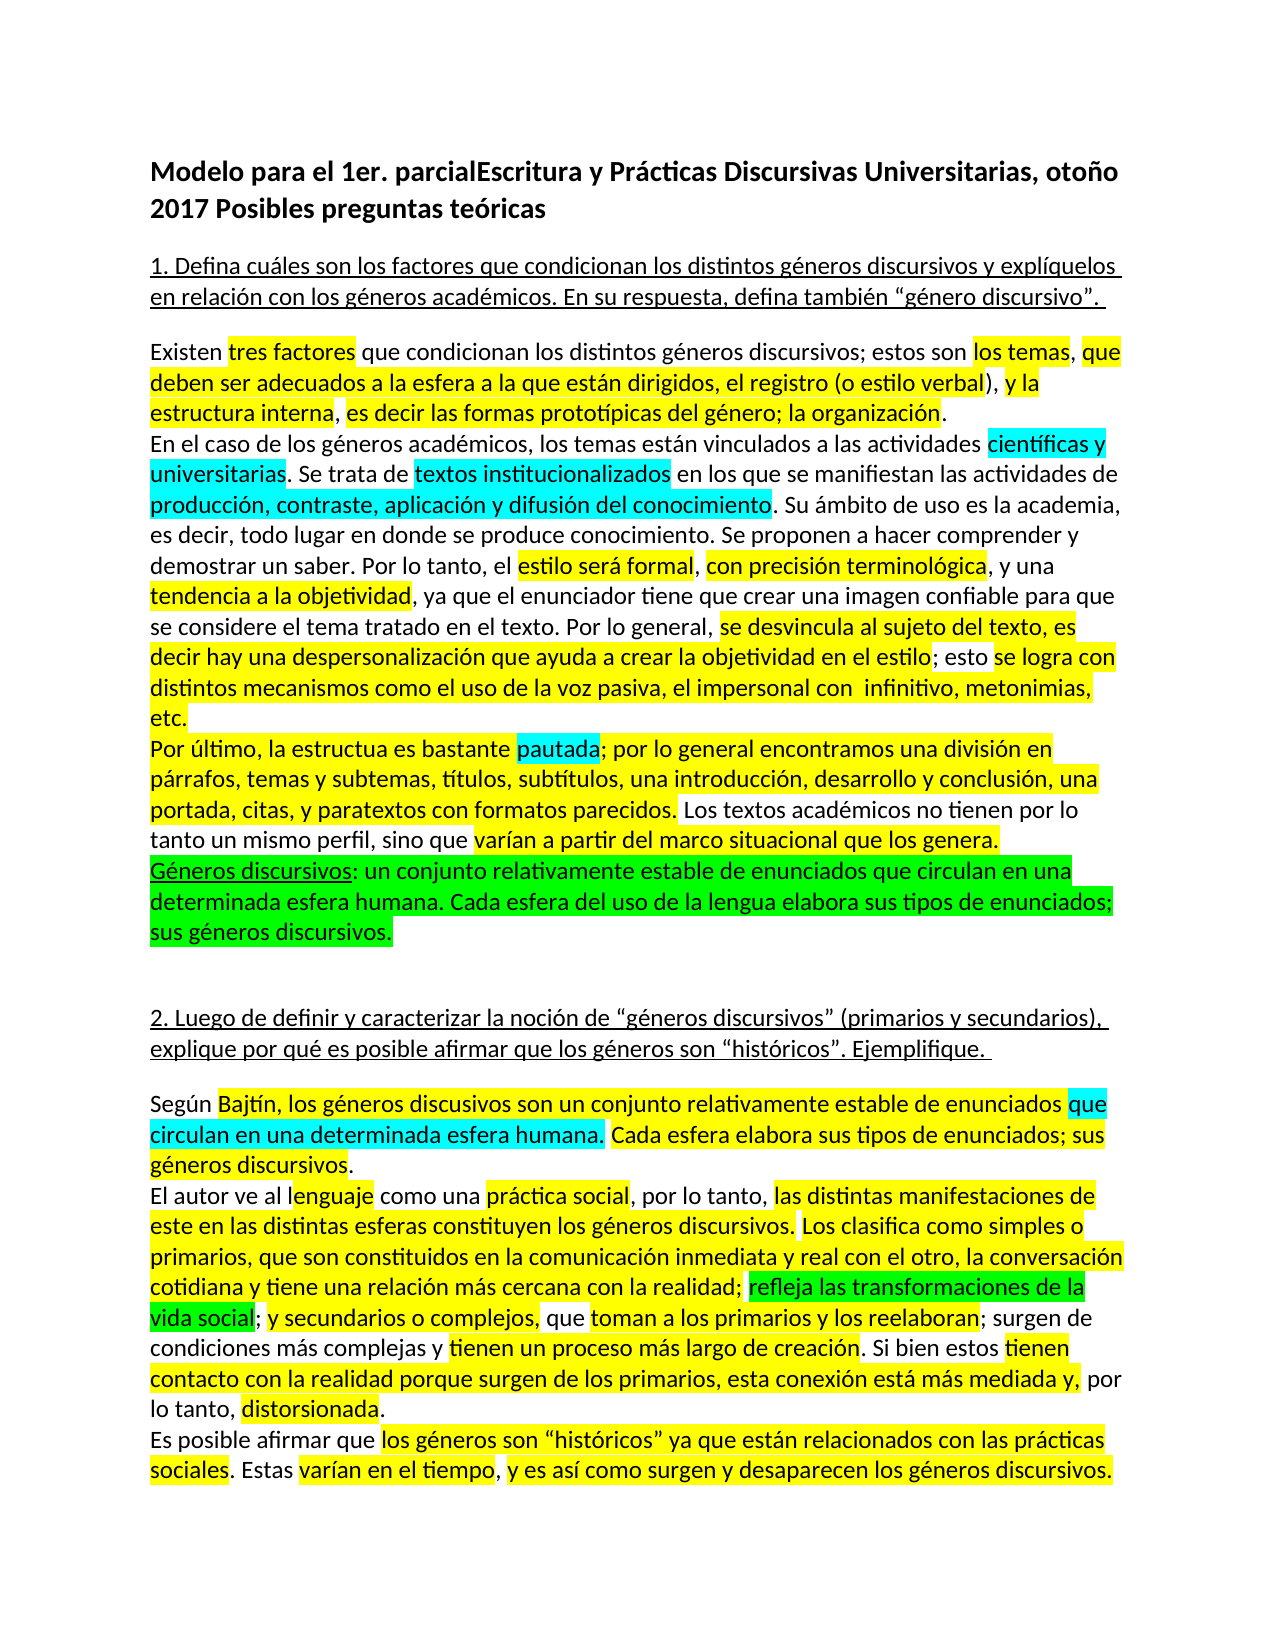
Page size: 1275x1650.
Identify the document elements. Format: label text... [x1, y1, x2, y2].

text Por último, la estructua es bastante pautada; por lo general encontramos una división en párrafos, temas y subtemas, títulos, subtítulos, una introducción, desarrollo y conclusión, una portada, citas, y paratextos con formatos parecidos. Los textos académicos no tienen por lo tanto un mismo perfil, sino que varían a partir del marco situacional que los genera. [678, 733, 1125, 855]
text Modelo para el 1er. parcial Escritura y Prácticas Discursivas Universitarias, otoño 2017 Posibles preguntas teóricas [150, 150, 1125, 225]
text Géneros discursivos: un conjunto relativamente estable de enunciados que circulan en una determinada esfera humana. Cada esfera del uso de la lengua elabora sus tipos de enunciados; sus géneros discursivos. [393, 855, 1125, 947]
text Existen tres factores que condicionan los distintos géneros discursivos; estos son los temas, que deben ser adecuados a la esfera a la que están dirigidos, el registro (o estilo verbal), y la estructura interna, es decir las formas prototípicas del género; la organización. [150, 336, 1125, 428]
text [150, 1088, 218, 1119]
text 2. Luego de definir y caracterizar la noción de “géneros discursivos” (primarios y secundarios), explique por qué es posible afirmar que los géneros son “históricos”. Ejemplifique. [150, 1002, 1125, 1063]
text Según Bajtín, los géneros discusivos son un conjunto relativamente estable de enunciados que circulan en una determinada esfera humana. Cada esfera elabora sus tipos de enunciados; sus géneros discursivos. [348, 1088, 1125, 1180]
text El autor ve al lenguaje como una práctica social, por lo tanto, las distintas manifestaciones de este en las distintas esferas constituyen los géneros discursivos. Los clasifica como simples o primarios, que son constituidos en la comunicación inmediata y real con el otro, la conversación cotidiana y tiene una relación más cercana con la realidad; refleja las transformaciones de la vida social; y secundarios o complejos, que toman a los primarios y los reelaboran; surgen de condiciones más complejas y tienen un proceso más largo de creación. Si bien estos tienen contacto con la realidad porque surgen de los primarios, esta conexión está más mediada y, por lo tanto, distorsionada. [150, 1180, 1125, 1424]
text En el caso de los géneros académicos, los temas están vinculados a las actividades científicas y universitarias. Se trata de textos institucionalizados en los que se manifiestan las actividades de producción, contraste, aplicación y difusión del conocimiento. Su ámbito de uso es la academia, es decir, todo lugar en donde se produce conocimiento. Se proponen a hacer comprender y demostrar un saber. Por lo tanto, el estilo será formal, con precisión terminológica, y una tendencia a la objetividad, ya que el enunciador tiene que crear una imagen confiable para que se considere el tema tratado en el texto. Por lo general, se desvincula al sujeto del texto, es decir hay una despersonalización que ayuda a crear la objetividad en el estilo; esto se logra con distintos mecanismos como el uso de la voz pasiva, el impersonal con infinitivo, metonimias, etc. [150, 428, 1125, 733]
text 1. Defina cuáles son los factores que condicionan los distintos géneros discursivos y explíquelos en relación con los géneros académicos. En su respuesta, defina también “género discursivo”. [150, 250, 1125, 311]
